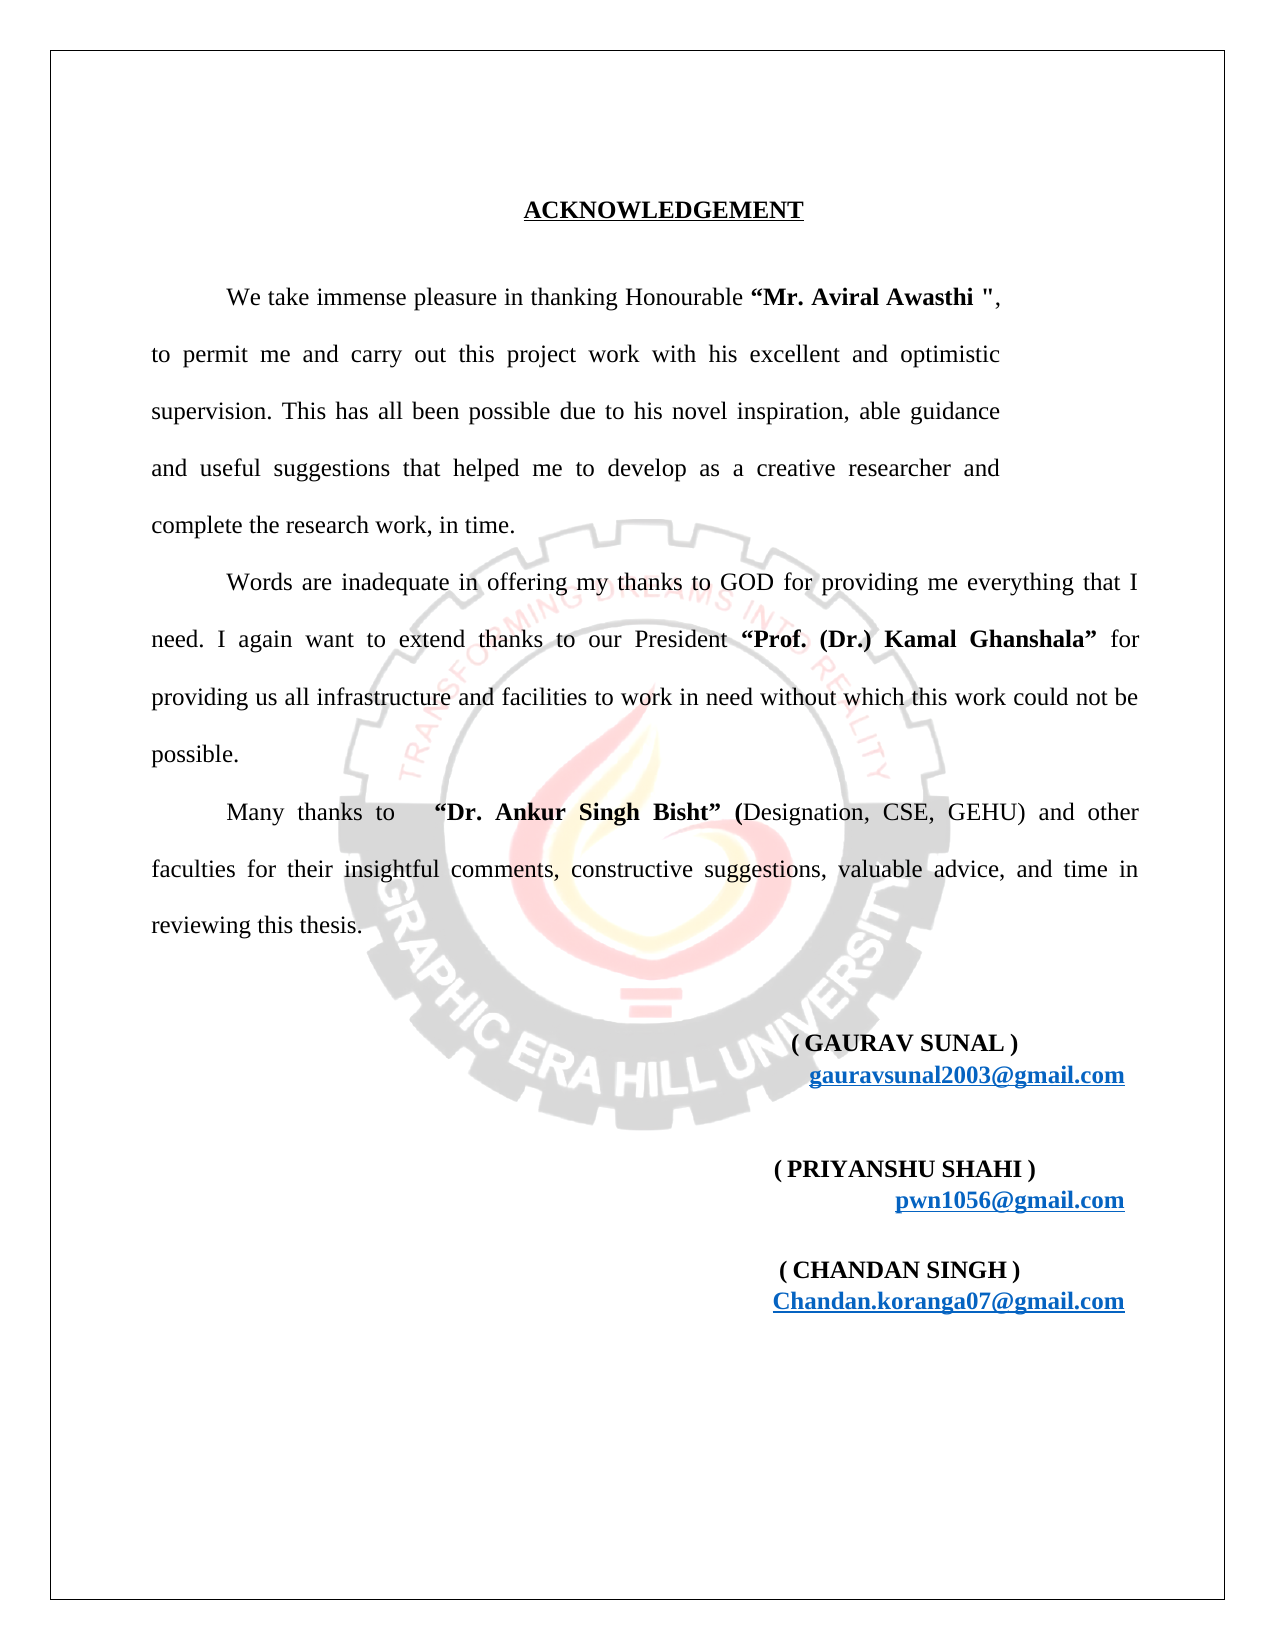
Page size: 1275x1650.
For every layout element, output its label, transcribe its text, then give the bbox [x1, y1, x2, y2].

text ( CHANDAN SINGH ) [150, 1255, 1124, 1284]
text gauravsunal2003@gmail.com [150, 1060, 1124, 1088]
text ACKNOWLEDGEMENT [187, 195, 1139, 224]
text Many thanks to “Dr. Ankur Singh Bisht” (Designation, CSE, GEHU) and other faculties for their insightful comments, constructive suggestions, valuable advice, and time in reviewing this thesis. [151, 797, 1139, 939]
text pwn1056@gmail.com [150, 1186, 1124, 1214]
text Words are inadequate in offering my thanks to GOD for providing me everything that I need. I again want to extend thanks to our President “Prof. (Dr.) Kamal Ghanshala” for providing us all infrastructure and facilities to work in need without which this work could not be possible. [151, 567, 1139, 768]
text Chandan.koranga07@gmail.com [150, 1286, 1124, 1315]
text ( GAURAV SUNAL ) [150, 1028, 1124, 1057]
text We take immense pleasure in thanking Honourable “Mr. Aviral Awasthi ", to permit me and carry out this project work with his excellent and optimistic supervision. This has all been possible due to his novel inspiration, able guidance and useful suggestions that helped me to develop as a creative researcher and complete the research work, in time. [151, 282, 1001, 539]
text ( PRIYANSHU SHAHI ) [150, 1154, 1124, 1183]
